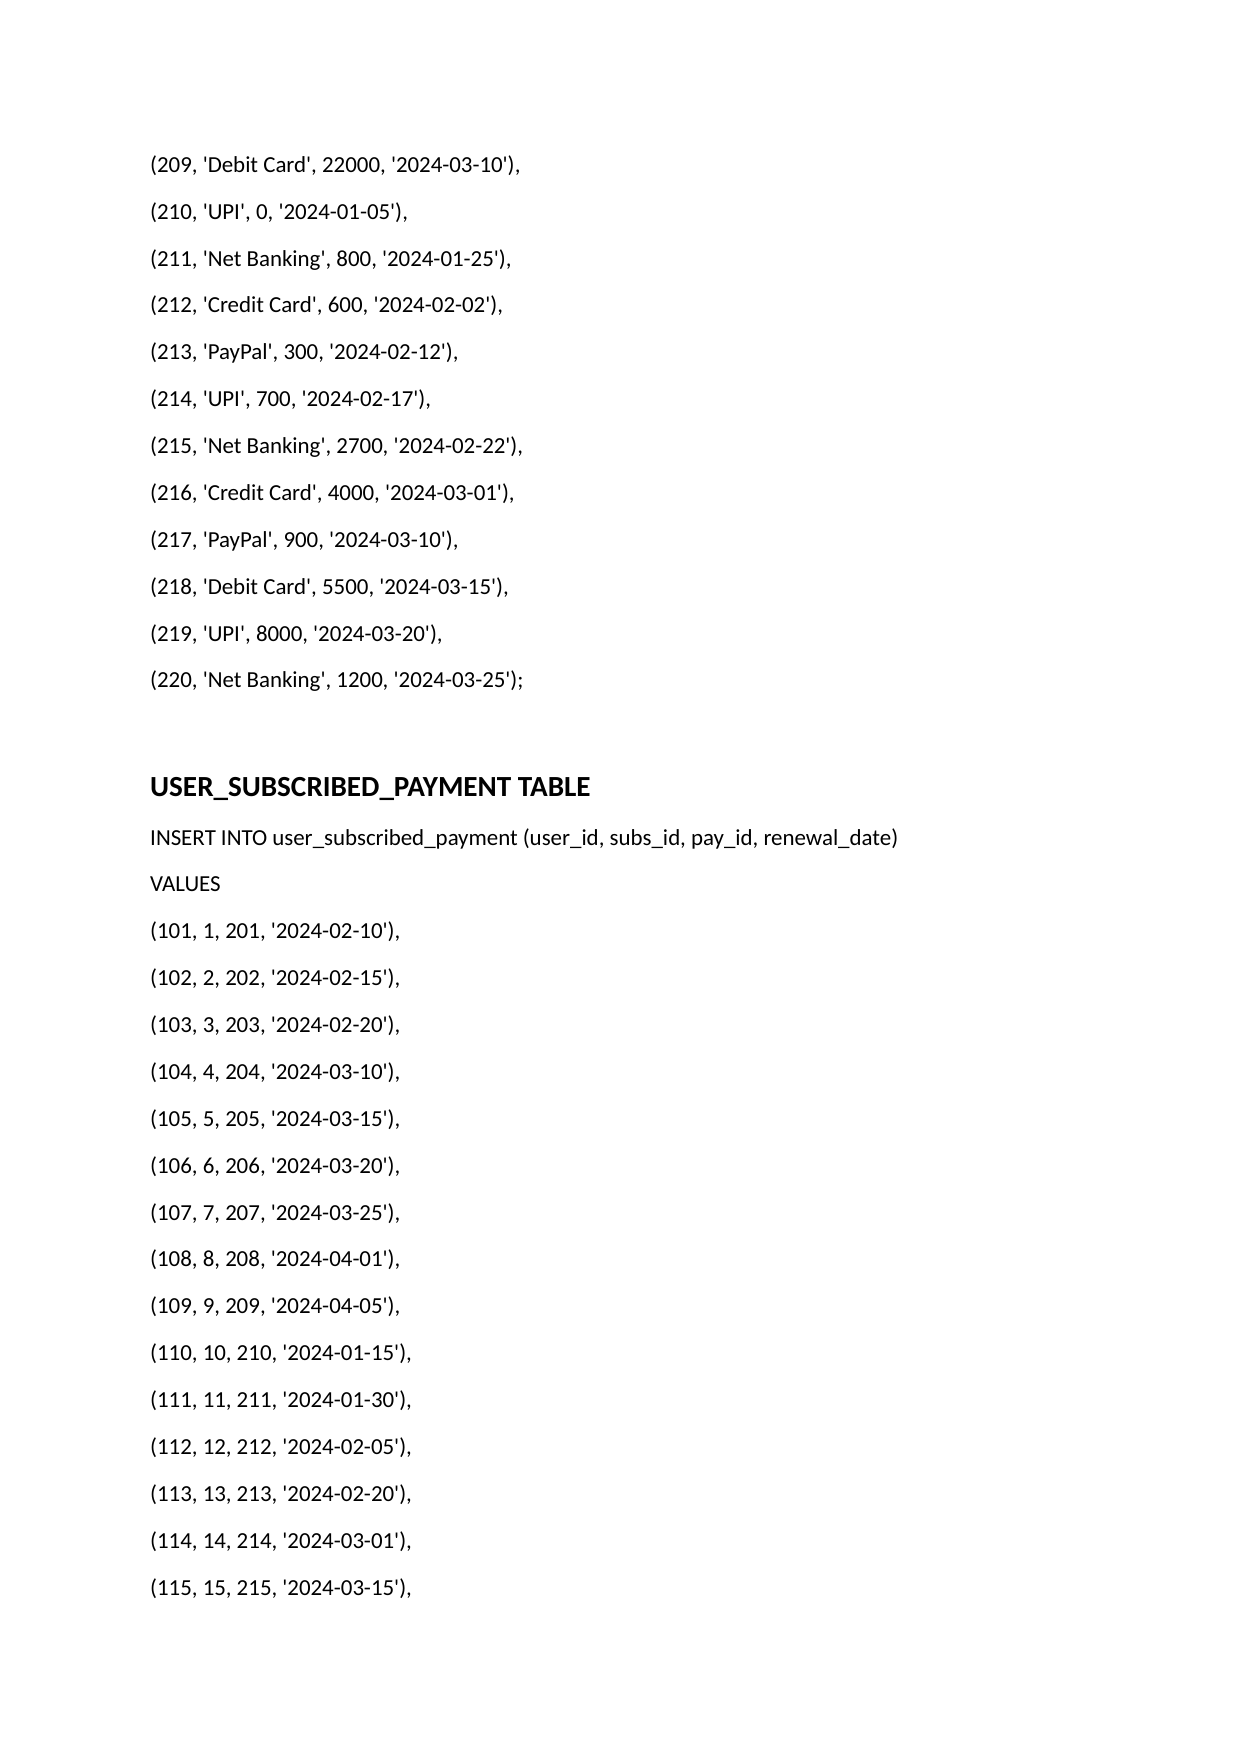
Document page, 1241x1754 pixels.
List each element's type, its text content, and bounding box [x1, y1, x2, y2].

text (214, 'UPI', 700, '2024-02-17'), [150, 384, 1090, 412]
text (101, 1, 201, '2024-02-10'), [150, 916, 1090, 944]
text (112, 12, 212, '2024-02-05'), [150, 1432, 1090, 1460]
text (110, 10, 210, '2024-01-15'), [150, 1338, 1090, 1366]
text (107, 7, 207, '2024-03-25'), [150, 1198, 1090, 1226]
text (113, 13, 213, '2024-02-20'), [150, 1479, 1090, 1507]
text (218, 'Debit Card', 5500, '2024-03-15'), [150, 572, 1090, 600]
text (213, 'PayPal', 300, '2024-02-12'), [150, 337, 1090, 366]
text (114, 14, 214, '2024-03-01'), [150, 1526, 1090, 1554]
text (217, 'PayPal', 900, '2024-03-10'), [150, 525, 1090, 553]
text (212, 'Credit Card', 600, '2024-02-02'), [150, 291, 1090, 319]
text (216, 'Credit Card', 4000, '2024-03-01'), [150, 478, 1090, 506]
text (111, 11, 211, '2024-01-30'), [150, 1385, 1090, 1413]
text (215, 'Net Banking', 2700, '2024-02-22'), [150, 431, 1090, 459]
text (106, 6, 206, '2024-03-20'), [150, 1151, 1090, 1179]
text VALUES [150, 869, 1090, 898]
text (211, 'Net Banking', 800, '2024-01-25'), [150, 244, 1090, 272]
text USER_SUBSCRIBED_PAYMENT TABLE [150, 768, 1090, 803]
text (210, 'UPI', 0, '2024-01-05'), [150, 197, 1090, 225]
text INSERT INTO user_subscribed_payment (user_id, subs_id, pay_id, renewal_date) [150, 823, 1090, 851]
text (219, 'UPI', 8000, '2024-03-20'), [150, 619, 1090, 647]
text (103, 3, 203, '2024-02-20'), [150, 1010, 1090, 1038]
text (108, 8, 208, '2024-04-01'), [150, 1244, 1090, 1273]
text (102, 2, 202, '2024-02-15'), [150, 963, 1090, 991]
text (105, 5, 205, '2024-03-15'), [150, 1104, 1090, 1132]
text (220, 'Net Banking', 1200, '2024-03-25'); [150, 666, 1090, 694]
text (209, 'Debit Card', 22000, '2024-03-10'), [150, 150, 1090, 178]
text (115, 15, 215, '2024-03-15'), [150, 1573, 1090, 1601]
text (104, 4, 204, '2024-03-10'), [150, 1057, 1090, 1085]
text (109, 9, 209, '2024-04-05'), [150, 1291, 1090, 1319]
